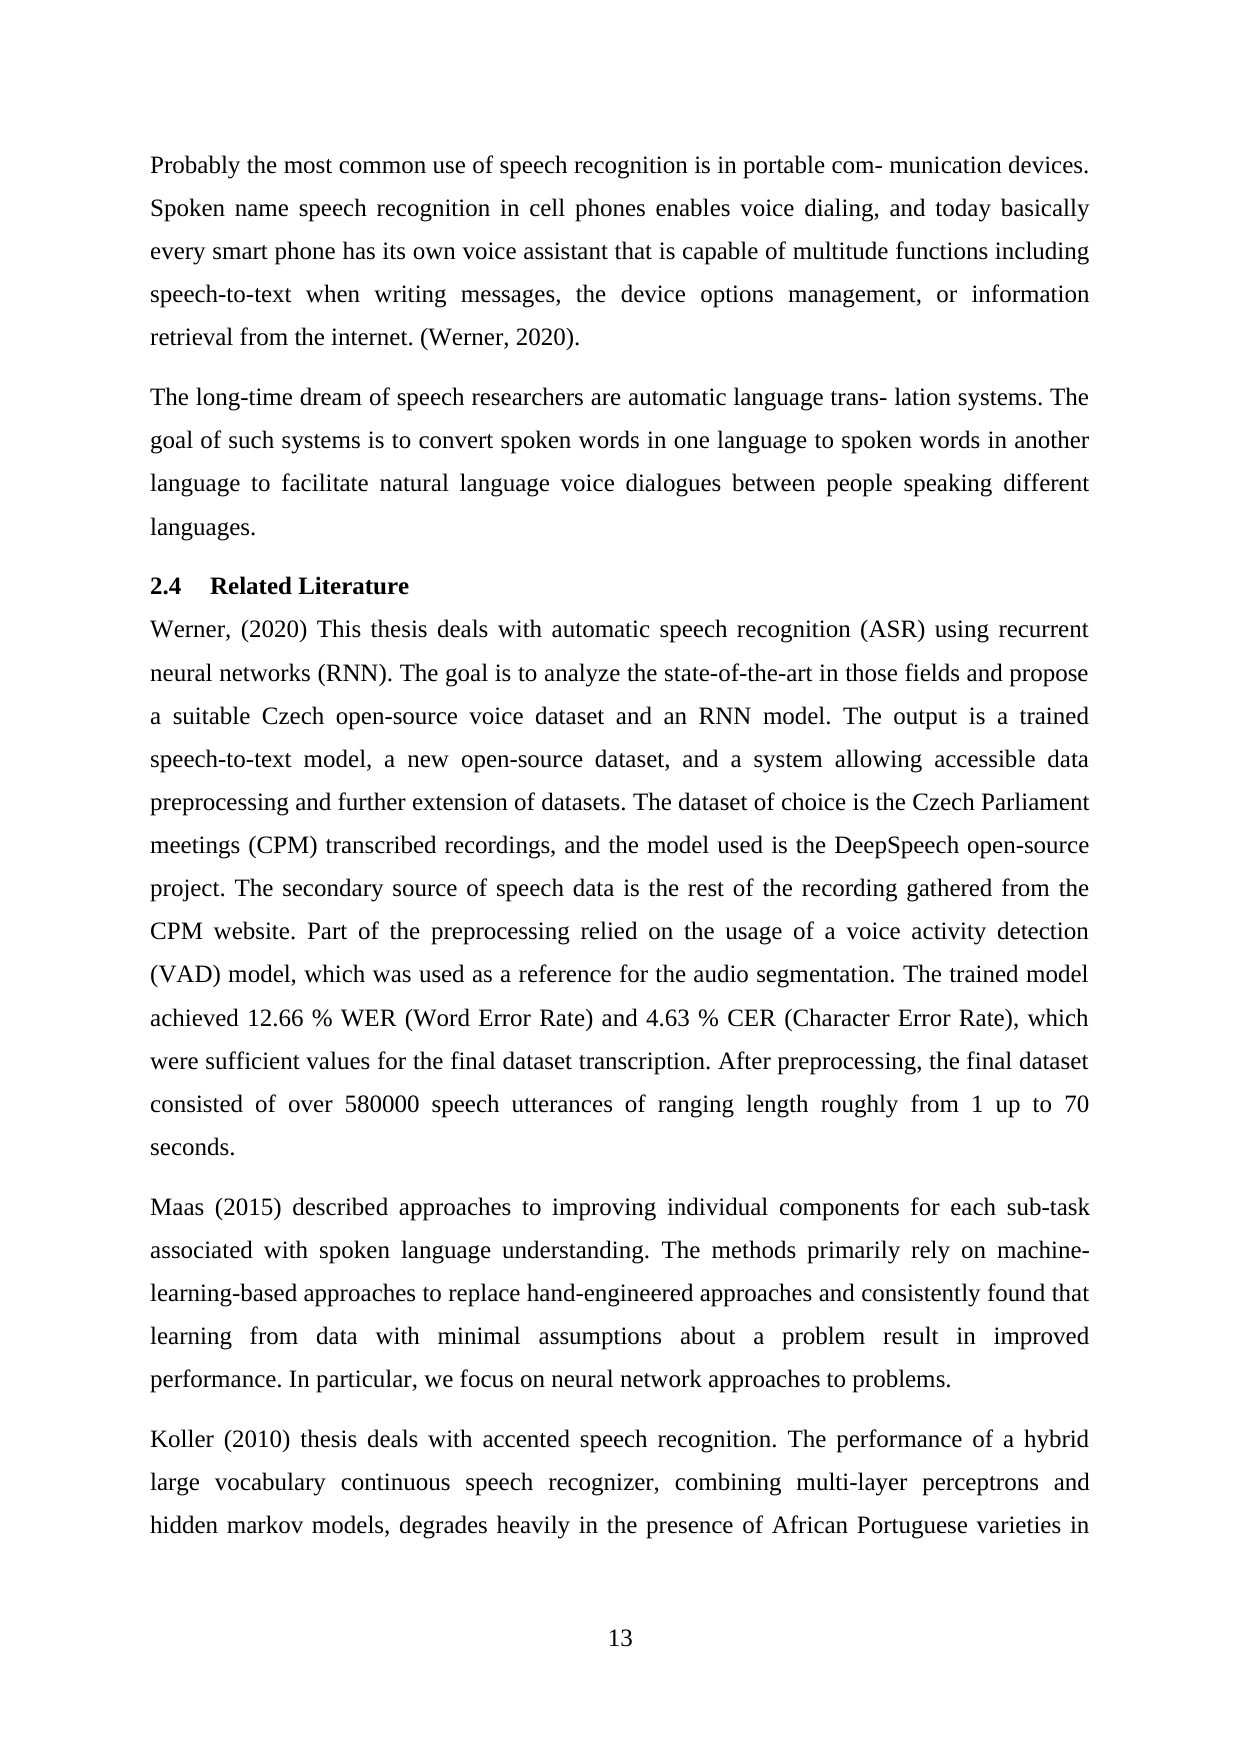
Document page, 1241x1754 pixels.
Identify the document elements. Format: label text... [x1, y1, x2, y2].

text Werner, (2020) This thesis deals with automatic speech recognition (ASR) using recurrent neural networks (RNN). The goal is to analyze the state-of-the-art in those fields and propose a suitable Czech open-source voice dataset and an RNN model. The output is a trained speech-to-text model, a new open-source dataset, and a system allowing accessible data preprocessing and further extension of datasets. The dataset of choice is the Czech Parliament meetings (CPM) transcribed recordings, and the model used is the DeepSpeech open-source project. The secondary source of speech data is the rest of the recording gathered from the CPM website. Part of the preprocessing relied on the usage of a voice activity detection (VAD) model, which was used as a reference for the audio segmentation. The trained model achieved 12.66 % WER (Word Error Rate) and 4.63 % CER (Character Error Rate), which were sufficient values for the final dataset transcription. After preprocessing, the final dataset consisted of over 580000 speech utterances of ranging length roughly from 1 up to 70 seconds. [150, 614, 1090, 1161]
subtitle Related Literature [150, 571, 1090, 600]
text The long-time dream of speech researchers are automatic language trans- lation systems. The goal of such systems is to convert spoken words in one language to spoken words in another language to facilitate natural language voice dialogues between people speaking different languages. [150, 382, 1090, 540]
text Probably the most common use of speech recognition is in portable com- munication devices. Spoken name speech recognition in cell phones enables voice dialing, and today basically every smart phone has its own voice assistant that is capable of multitude functions including speech-to-text when writing messages, the device options management, or information retrieval from the internet. (Werner, 2020). [150, 150, 1090, 351]
text Maas (2015) described approaches to improving individual components for each sub-task associated with spoken language understanding. The methods primarily rely on machine-learning-based approaches to replace hand-engineered approaches and consistently found that learning from data with minimal assumptions about a problem result in improved performance. In particular, we focus on neural network approaches to problems. [150, 1192, 1090, 1393]
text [150, 1424, 1090, 1539]
